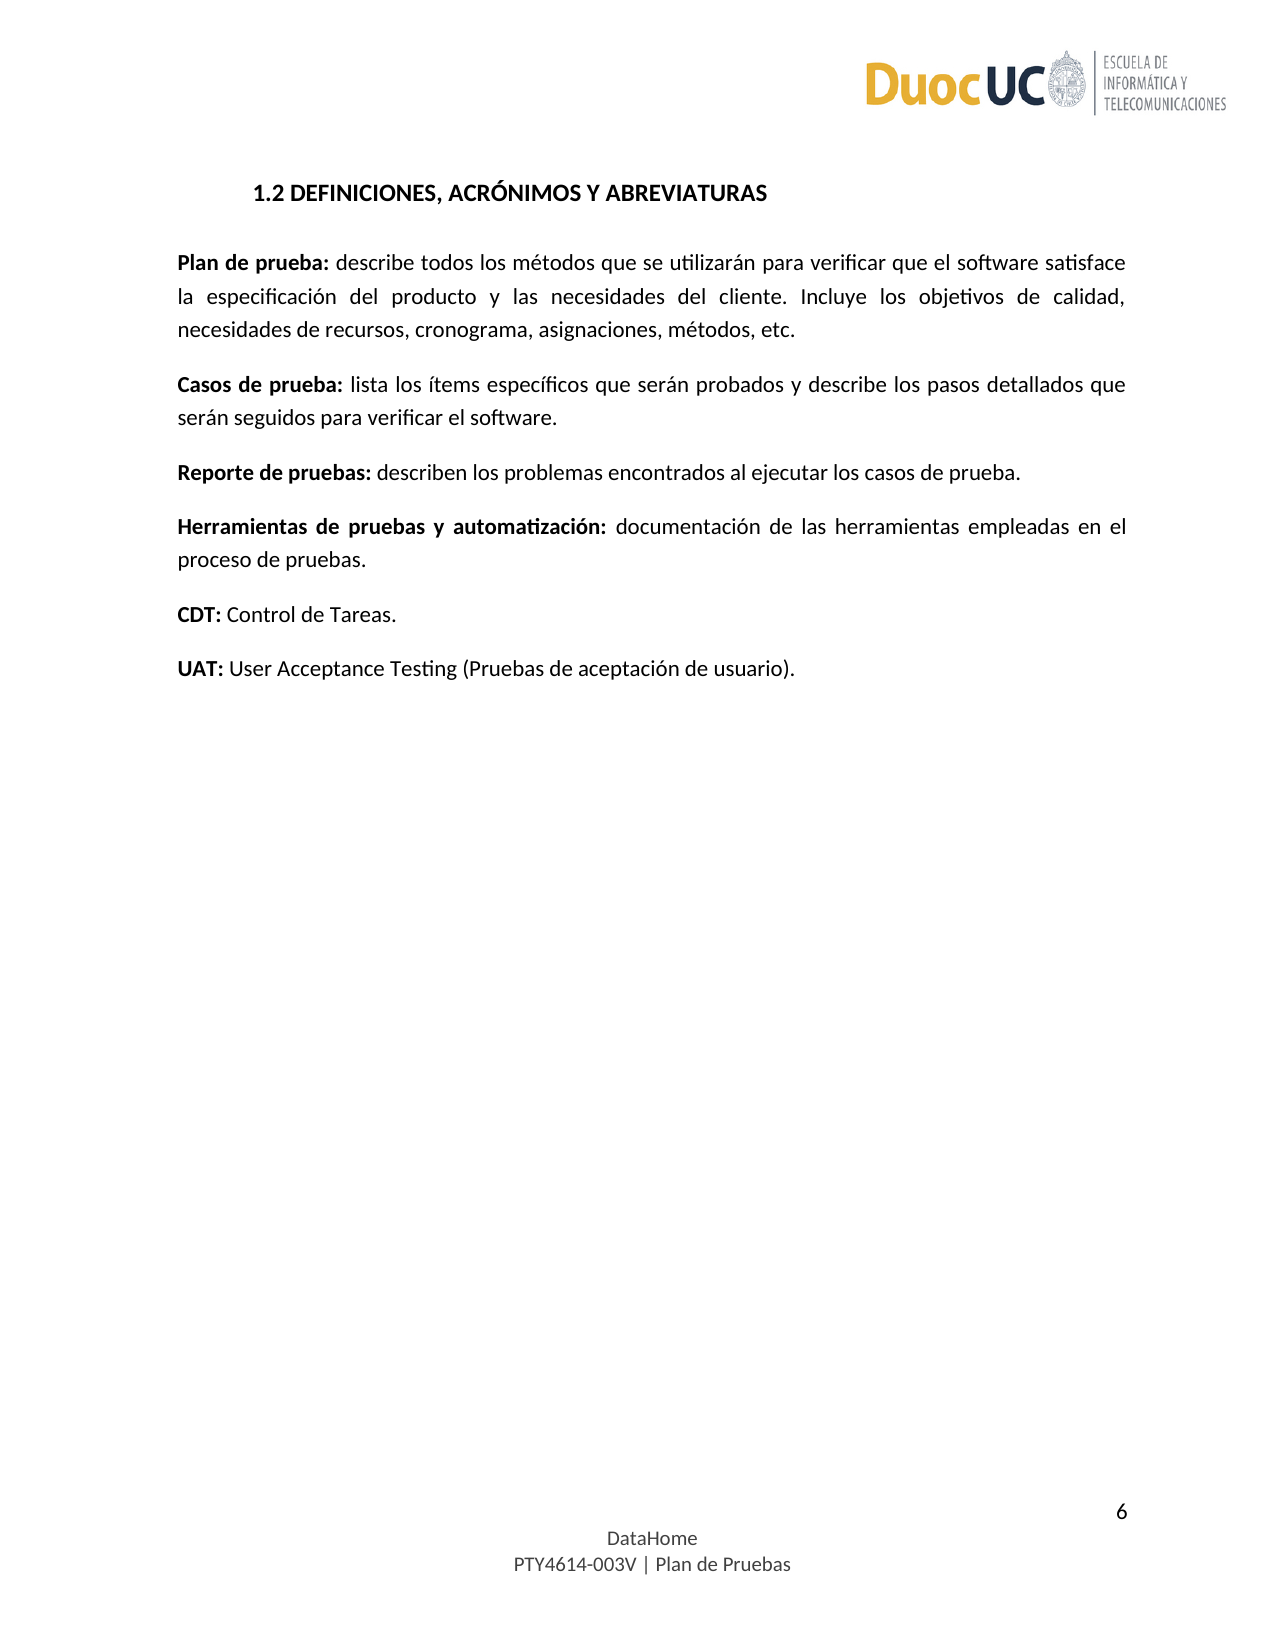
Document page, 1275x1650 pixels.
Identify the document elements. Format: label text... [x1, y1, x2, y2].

text CDT: Control de Tareas. [177, 600, 1127, 628]
text Casos de prueba: lista los ítems específicos que serán probados y describe los pasos detallados que serán seguidos para verificar el software. [177, 370, 1127, 431]
text Reporte de pruebas: describen los problemas encontrados al ejecutar los casos de prueba. [177, 458, 1127, 486]
subtitle DEFINICIONES, ACRÓNIMOS Y ABREVIATURAS [252, 177, 1127, 207]
text UAT: User Acceptance Testing (Pruebas de aceptación de usuario). [177, 654, 1127, 682]
text Plan de prueba: describe todos los métodos que se utilizarán para verificar que el software satisface la especificación del producto y las necesidades del cliente. Incluye los objetivos de calidad, necesidades de recursos, cronograma, asignaciones, métodos, etc. [177, 248, 1127, 343]
text Herramientas de pruebas y automatización: documentación de las herramientas empleadas en el proceso de pruebas. [177, 512, 1127, 573]
picture [857, 29, 1234, 133]
